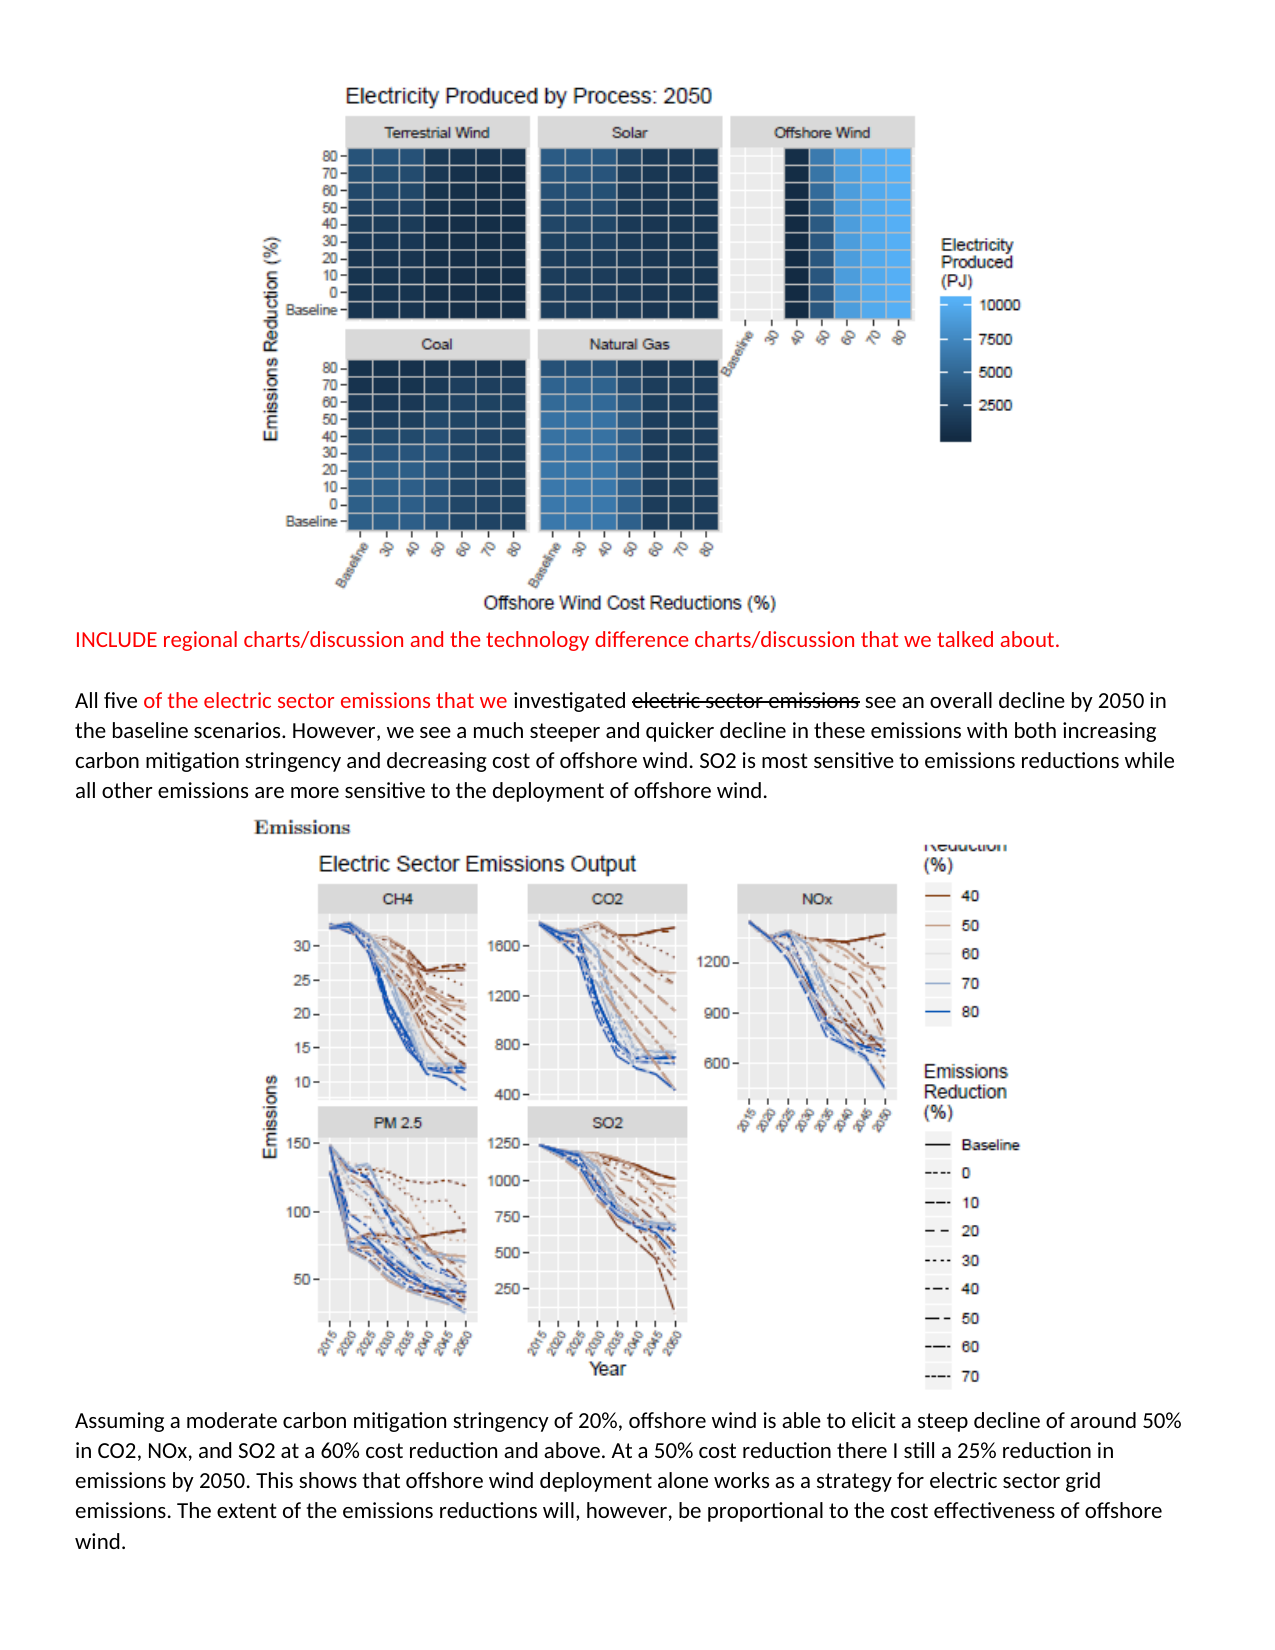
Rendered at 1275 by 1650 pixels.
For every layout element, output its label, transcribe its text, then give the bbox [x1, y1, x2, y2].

text Assuming a moderate carbon mitigation stringency of 20%, offshore wind is able to elicit a steep decline of around 50% in CO2, NOx, and SO2 at a 60% cost reduction and above. At a 50% cost reduction there I still a 25% reduction in emissions by 2050. This shows that offshore wind deployment alone works as a strategy for electric sector grid emissions. The extent of the emissions reductions will, however, be proportional to the cost effectiveness of offshore wind. [75, 1406, 1200, 1555]
text INCLUDE regional charts/discussion and the technology difference charts/discussion that we talked about. [75, 626, 1200, 654]
picture [240, 806, 1035, 1404]
picture [247, 75, 1028, 624]
text All five of the electric sector emissions that we investigated electric sector emissions see an overall decline by 2050 in the baseline scenarios. However, we see a much steeper and quicker decline in these emissions with both increasing carbon mitigation stringency and decreasing cost of offshore wind. SO2 is most sensitive to emissions reductions while all other emissions are more sensitive to the deployment of offshore wind. [75, 686, 1200, 805]
